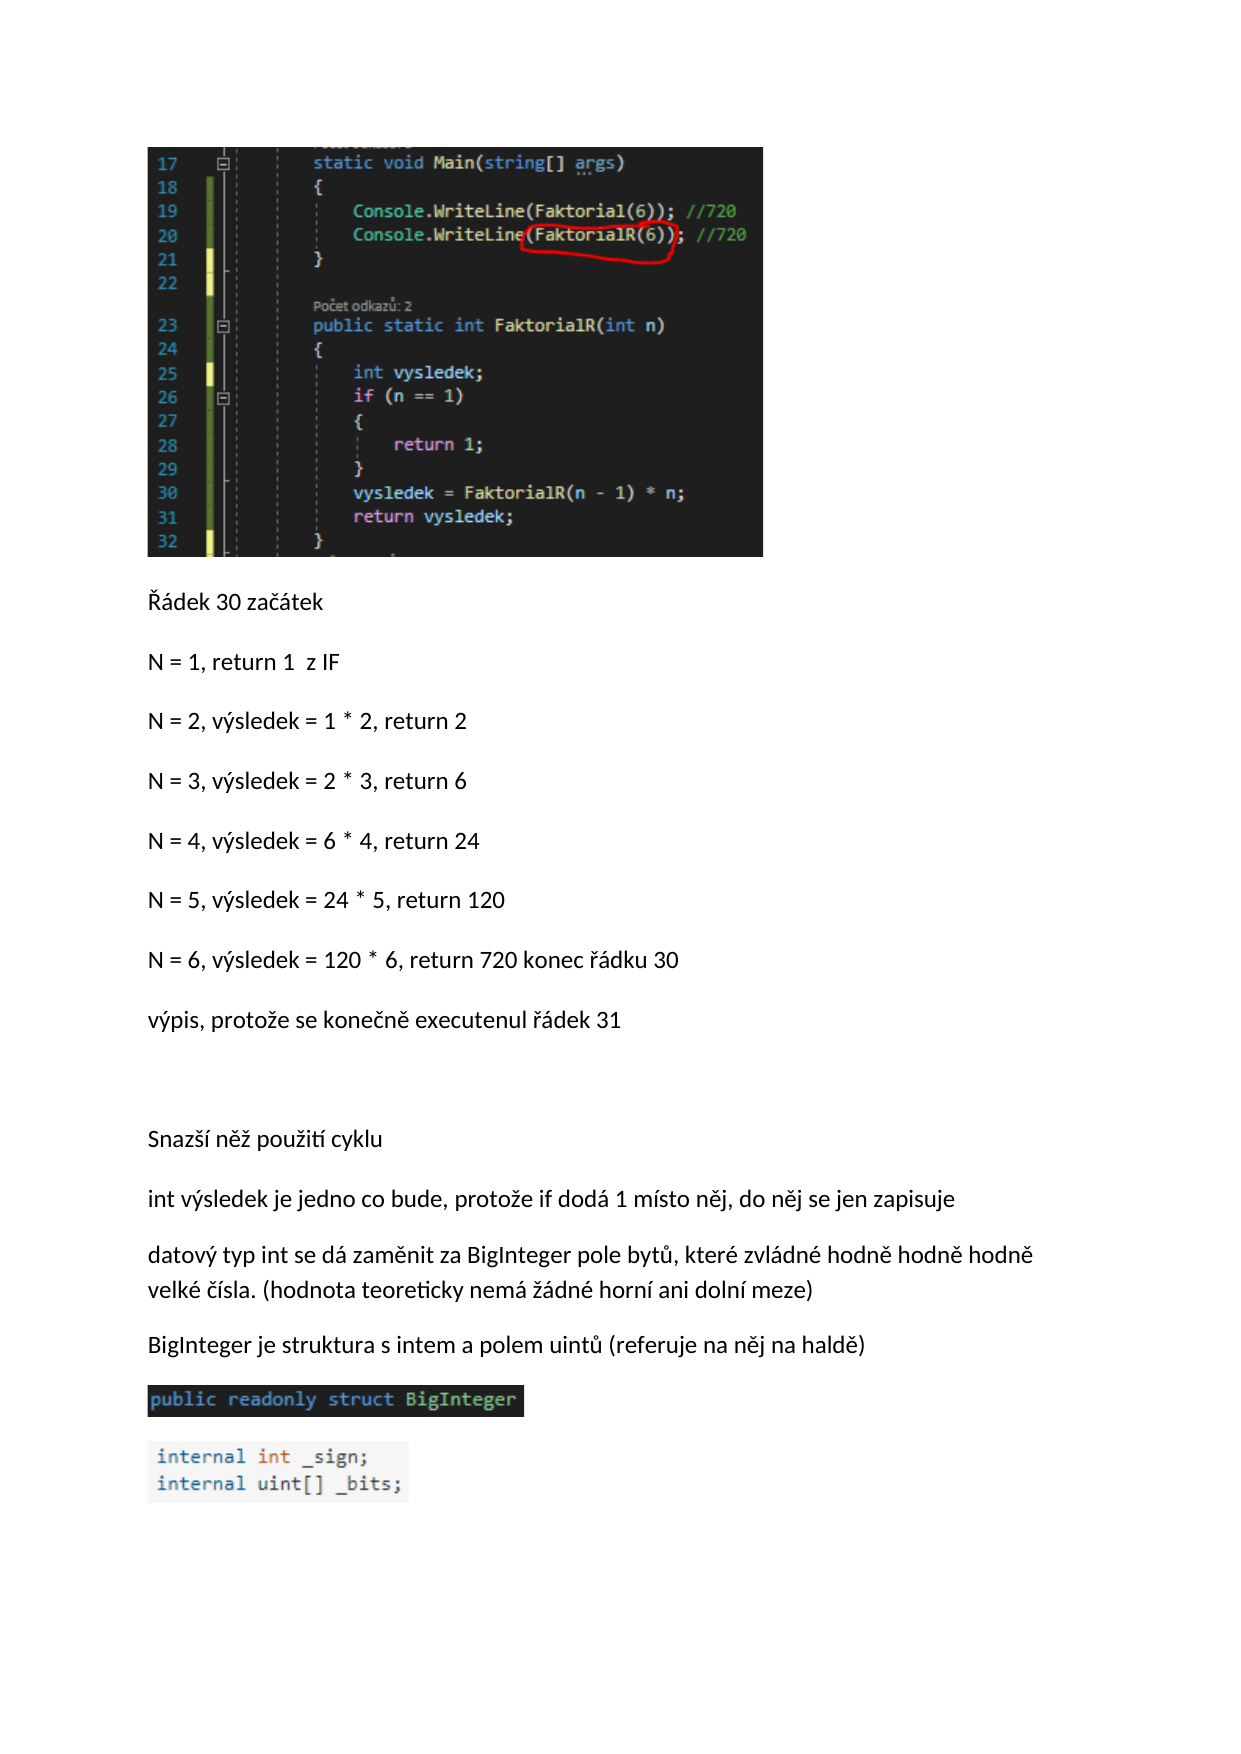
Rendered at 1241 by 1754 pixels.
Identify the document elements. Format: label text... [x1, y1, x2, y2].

picture [147, 1385, 525, 1417]
text N = 5, výsledek = 24 * 5, return 120 [148, 884, 1093, 915]
text N = 2, výsledek = 1 * 2, return 2 [148, 706, 1093, 736]
text N = 1, return 1 z IF [148, 646, 1093, 676]
text N = 4, výsledek = 6 * 4, return 24 [148, 825, 1093, 855]
text int výsledek je jedno co bude, protože if dodá 1 místo něj, do něj se jen zapisuje [148, 1183, 1093, 1213]
picture [147, 1441, 409, 1503]
picture [147, 147, 764, 557]
text N = 3, výsledek = 2 * 3, return 6 [148, 765, 1093, 796]
text Snazší něž použití cyklu [148, 1123, 1093, 1154]
text Řádek 30 začátek [148, 586, 1093, 617]
text výpis, protože se konečně executenul řádek 31 [148, 1004, 1093, 1034]
text N = 6, výsledek = 120 * 6, return 720 konec řádku 30 [148, 944, 1093, 975]
text BigInteger je struktura s intem a polem uintů (referuje na něj na haldě) [148, 1330, 1093, 1360]
text datový typ int se dá zaměnit za BigInteger pole bytů, které zvládné hodně hodně hodně velké čísla. (hodnota teoreticky nemá žádné horní ani dolní meze) [148, 1239, 1093, 1304]
